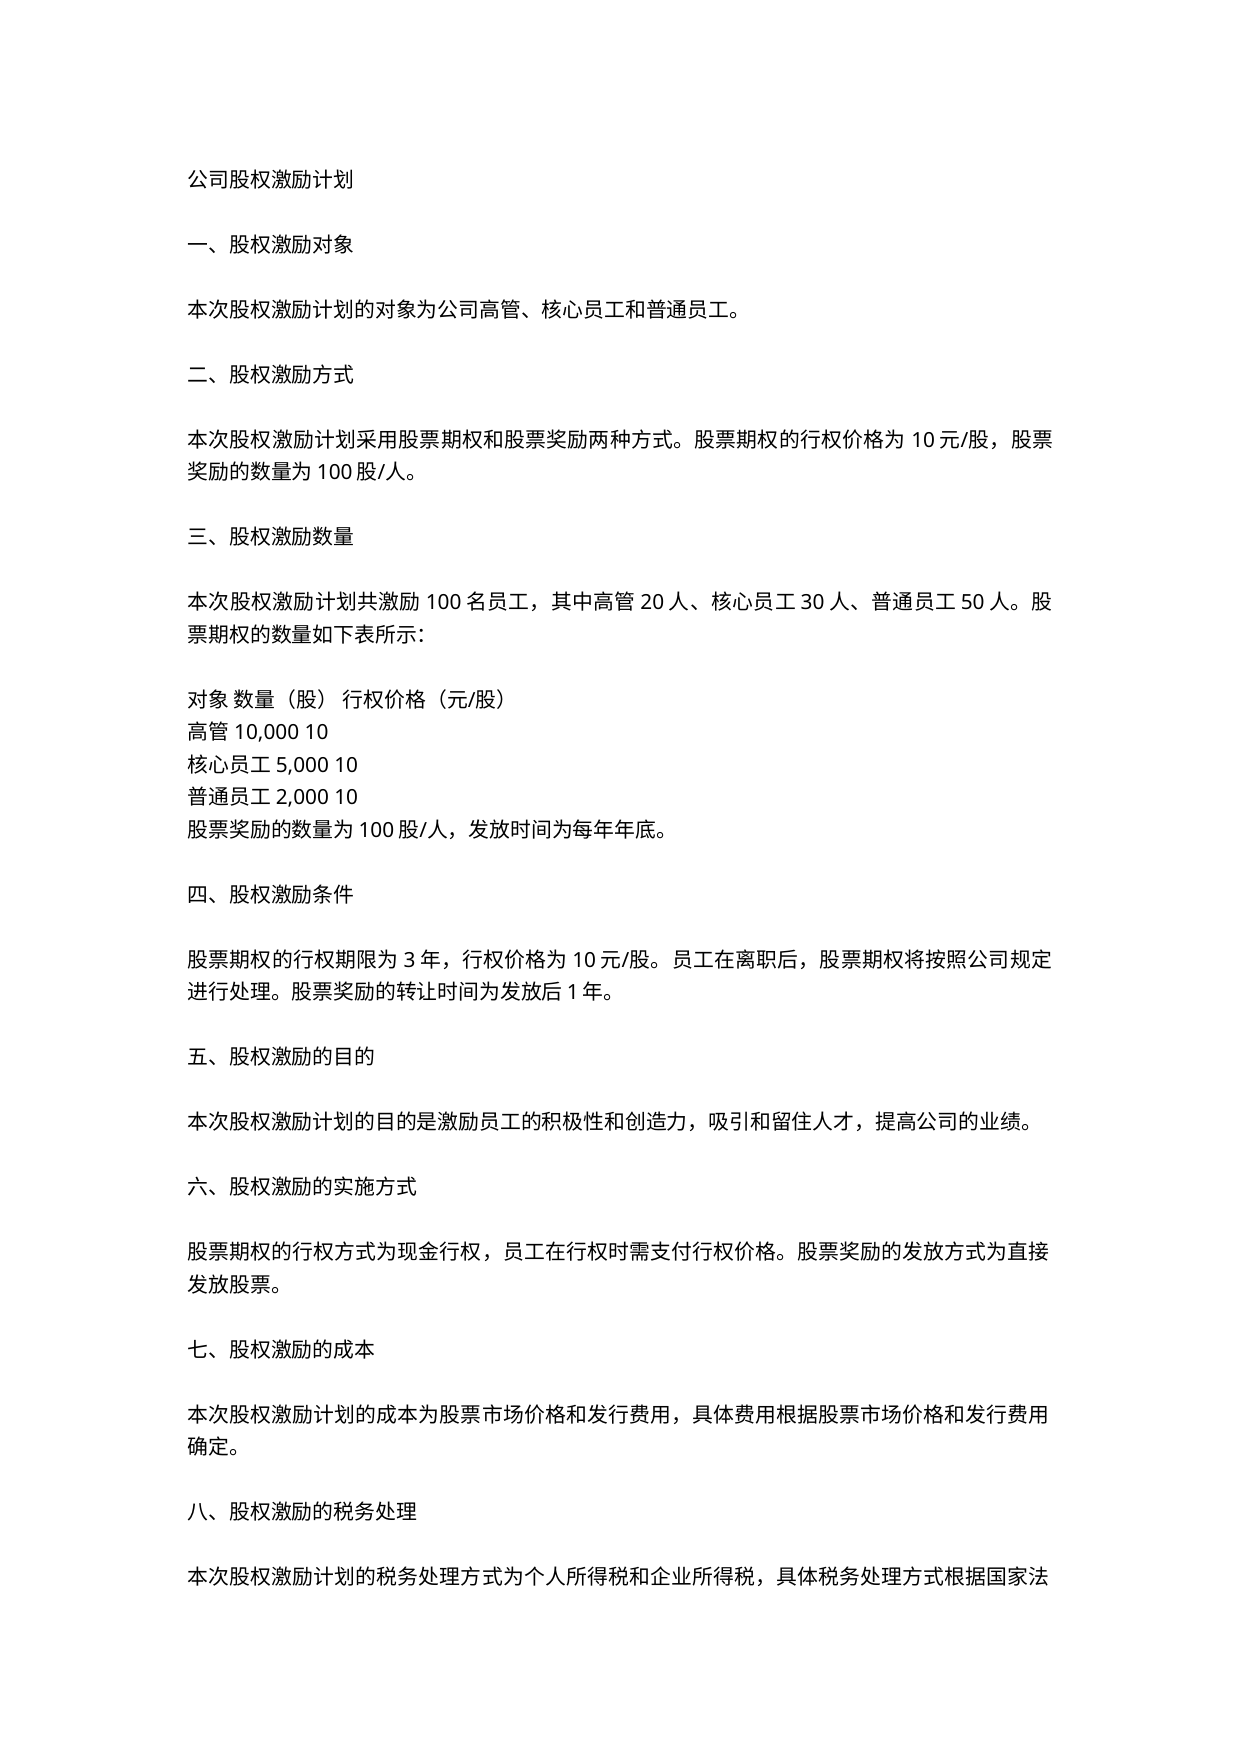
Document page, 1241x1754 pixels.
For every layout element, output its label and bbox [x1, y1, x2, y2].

text [187, 162, 1053, 1592]
